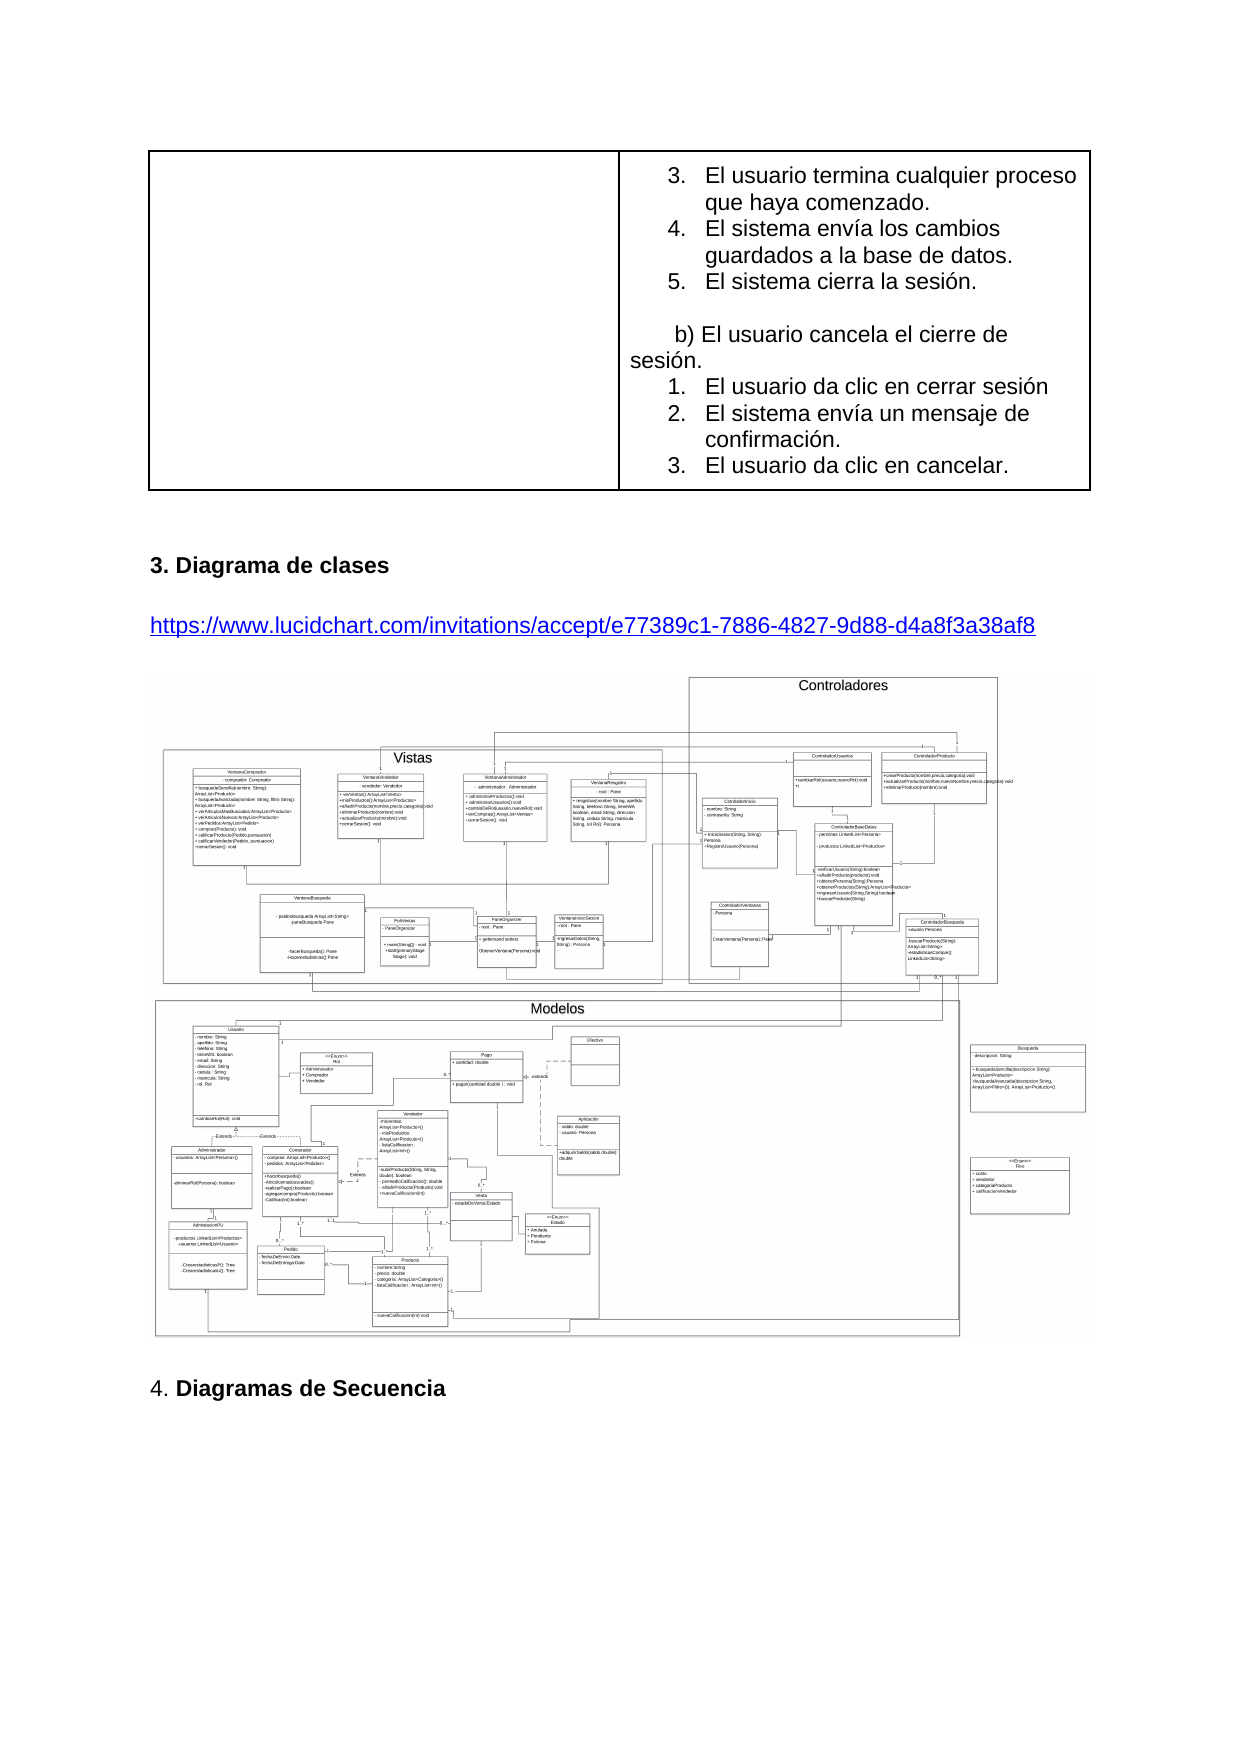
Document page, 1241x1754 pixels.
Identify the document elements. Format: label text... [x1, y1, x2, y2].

text 4. Diagramas de Secuencia [150, 1375, 1090, 1401]
picture [150, 672, 1091, 1341]
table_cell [620, 152, 1089, 489]
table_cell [150, 152, 618, 489]
text 3. Diagrama de clases [150, 552, 1090, 578]
text https://www.lucidchart.com/invitations/accept/e77389c1-7886-4827-9d88-d4a8f3a38af8 [150, 612, 1090, 638]
